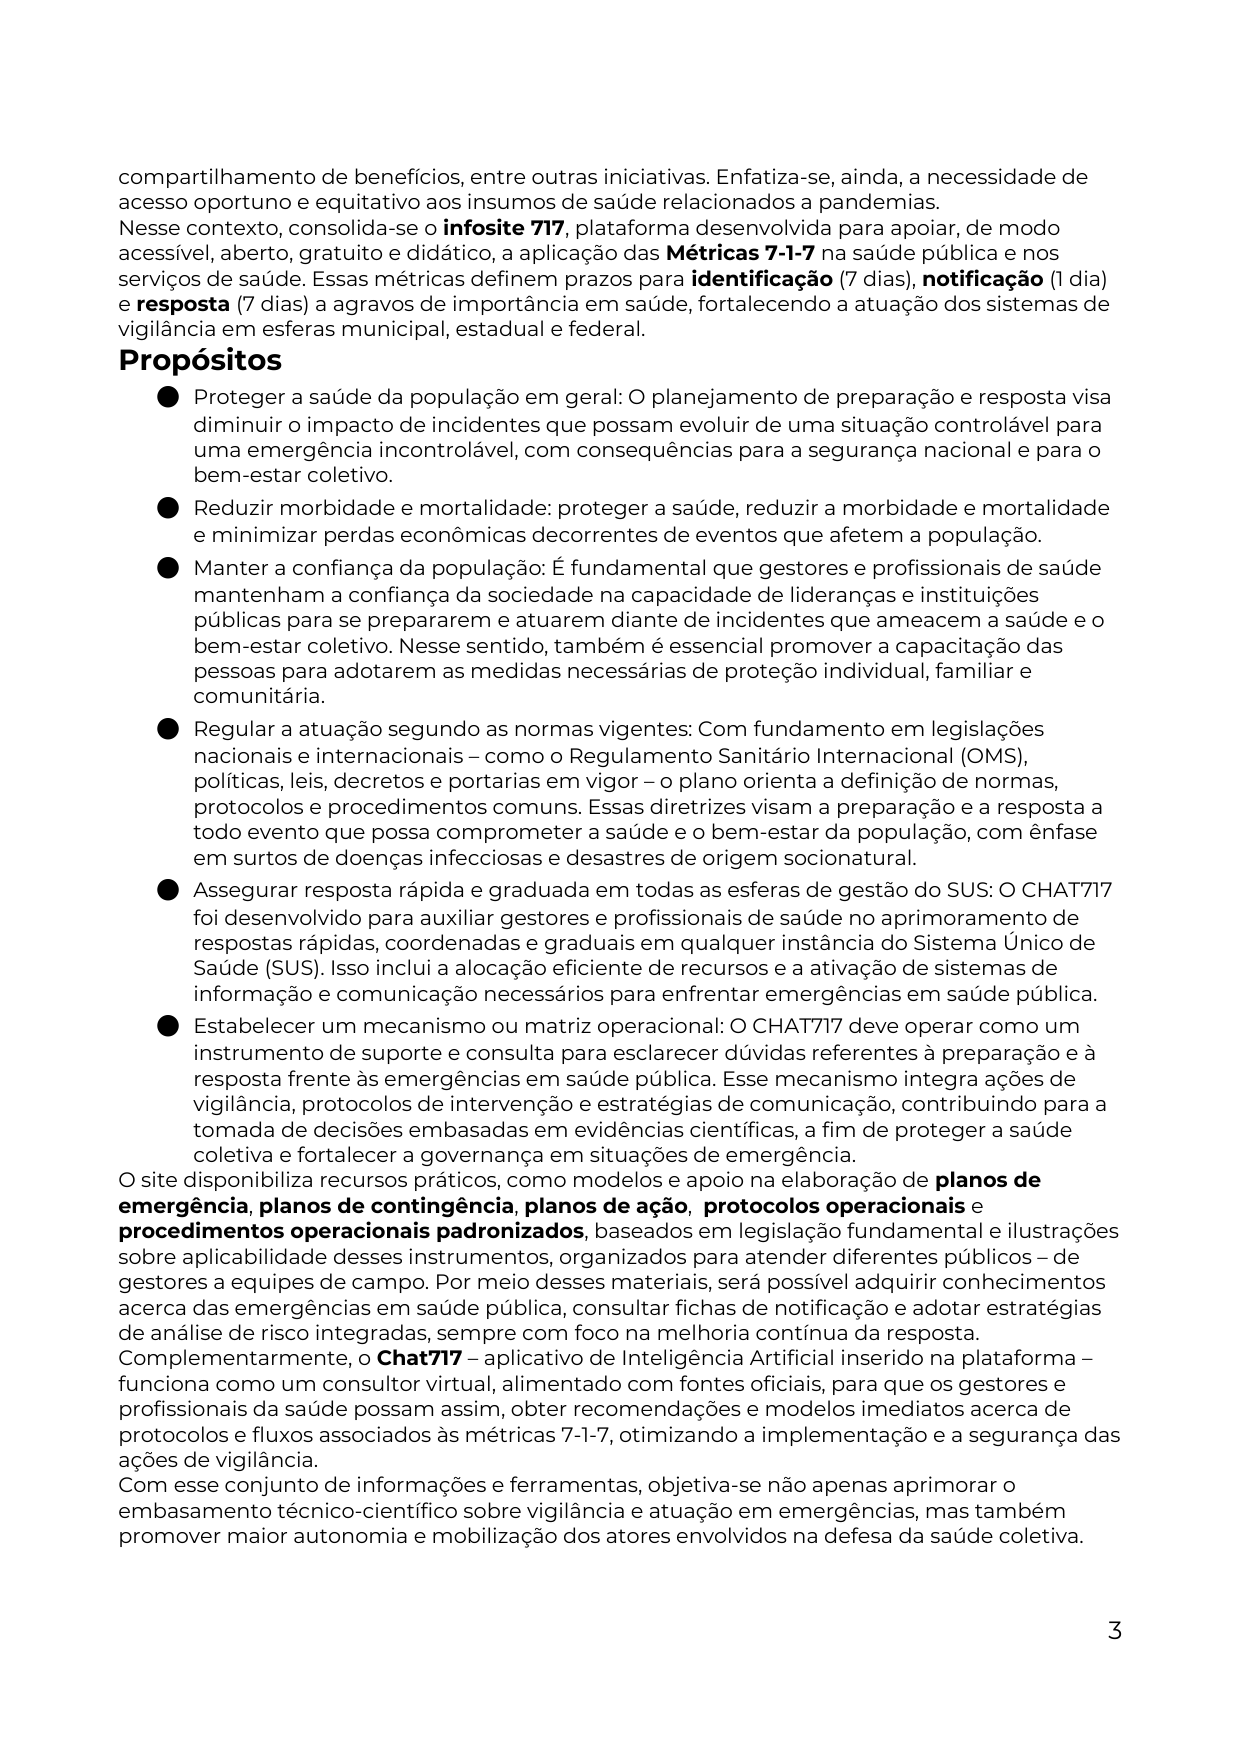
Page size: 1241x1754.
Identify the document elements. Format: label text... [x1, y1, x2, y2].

list Estabelecer um mecanismo ou matriz operacional: O CHAT717 deve operar como um instrumento de suporte e consulta para esclarecer dúvidas referentes à preparação e à resposta frente às emergências em saúde pública. Esse mecanismo integra ações de vigilância, protocolos de intervenção e estratégias de comunicação, contribuindo para a tomada de decisões embasadas em evidências científicas, a fim de proteger a saúde coletiva e fortalecer a governança em situações de emergência. [156, 1006, 1122, 1168]
list Assegurar resposta rápida e graduada em todas as esferas de gestão do SUS: O CHAT717 foi desenvolvido para auxiliar gestores e profissionais de saúde no aprimoramento de respostas rápidas, coordenadas e graduais em qualquer instância do Sistema Único de Saúde (SUS). Isso inclui a alocação eficiente de recursos e a ativação de sistemas de informação e comunicação necessários para enfrentar emergências em saúde pública. [156, 870, 1122, 1006]
list Manter a confiança da população: É fundamental que gestores e profissionais de saúde mantenham a confiança da sociedade na capacidade de lideranças e instituições públicas para se prepararem e atuarem diante de incidentes que ameacem a saúde e o bem-estar coletivo. Nesse sentido, também é essencial promover a capacitação das pessoas para adotarem as medidas necessárias de proteção individual, familiar e comunitária. [156, 548, 1122, 709]
text Com esse conjunto de informações e ferramentas, objetiva-se não apenas aprimorar o embasamento técnico-científico sobre vigilância e atuação em emergências, mas também promover maior autonomia e mobilização dos atores envolvidos na defesa da saúde coletiva. [118, 1473, 1122, 1549]
text O site disponibiliza recursos práticos, como modelos e apoio na elaboração de planos de emergência, planos de contingência, planos de ação, protocolos operacionais e procedimentos operacionais padronizados, baseados em legislação fundamental e ilustrações sobre aplicabilidade desses instrumentos, organizados para atender diferentes públicos – de gestores a equipes de campo. Por meio desses materiais, será possível adquirir conhecimentos acerca das emergências em saúde pública, consultar fichas de notificação e adotar estratégias de análise de risco integradas, sempre com foco na melhoria contínua da resposta. [118, 1168, 1122, 1346]
list Regular a atuação segundo as normas vigentes: Com fundamento em legislações nacionais e internacionais – como o Regulamento Sanitário Internacional (OMS), políticas, leis, decretos e portarias em vigor – o plano orienta a definição de normas, protocolos e procedimentos comuns. Essas diretrizes visam a preparação e a resposta a todo evento que possa comprometer a saúde e o bem-estar da população, com ênfase em surtos de doenças infecciosas e desastres de origem socionatural. [156, 709, 1122, 870]
text Complementarmente, o Chat717 – aplicativo de Inteligência Artificial inserido na plataforma – funciona como um consultor virtual, alimentado com fontes oficiais, para que os gestores e profissionais da saúde possam assim, obter recomendações e modelos imediatos acerca de protocolos e fluxos associados às métricas 7-1-7, otimizando a implementação e a segurança das ações de vigilância. [118, 1346, 1122, 1473]
text Propósitos [118, 342, 1122, 377]
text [118, 164, 1122, 215]
list Reduzir morbidade e mortalidade: proteger a saúde, reduzir a morbidade e mortalidade e minimizar perdas econômicas decorrentes de eventos que afetem a população. [156, 488, 1122, 548]
text Nesse contexto, consolida-se o infosite 717, plataforma desenvolvida para apoiar, de modo acessível, aberto, gratuito e didático, a aplicação das Métricas 7-1-7 na saúde pública e nos serviços de saúde. Essas métricas definem prazos para identificação (7 dias), notificação (1 dia) e resposta (7 dias) a agravos de importância em saúde, fortalecendo a atuação dos sistemas de vigilância em esferas municipal, estadual e federal. [118, 215, 1122, 342]
list Proteger a saúde da população em geral: O planejamento de preparação e resposta visa diminuir o impacto de incidentes que possam evoluir de uma situação controlável para uma emergência incontrolável, com consequências para a segurança nacional e para o bem-estar coletivo. [156, 377, 1122, 488]
